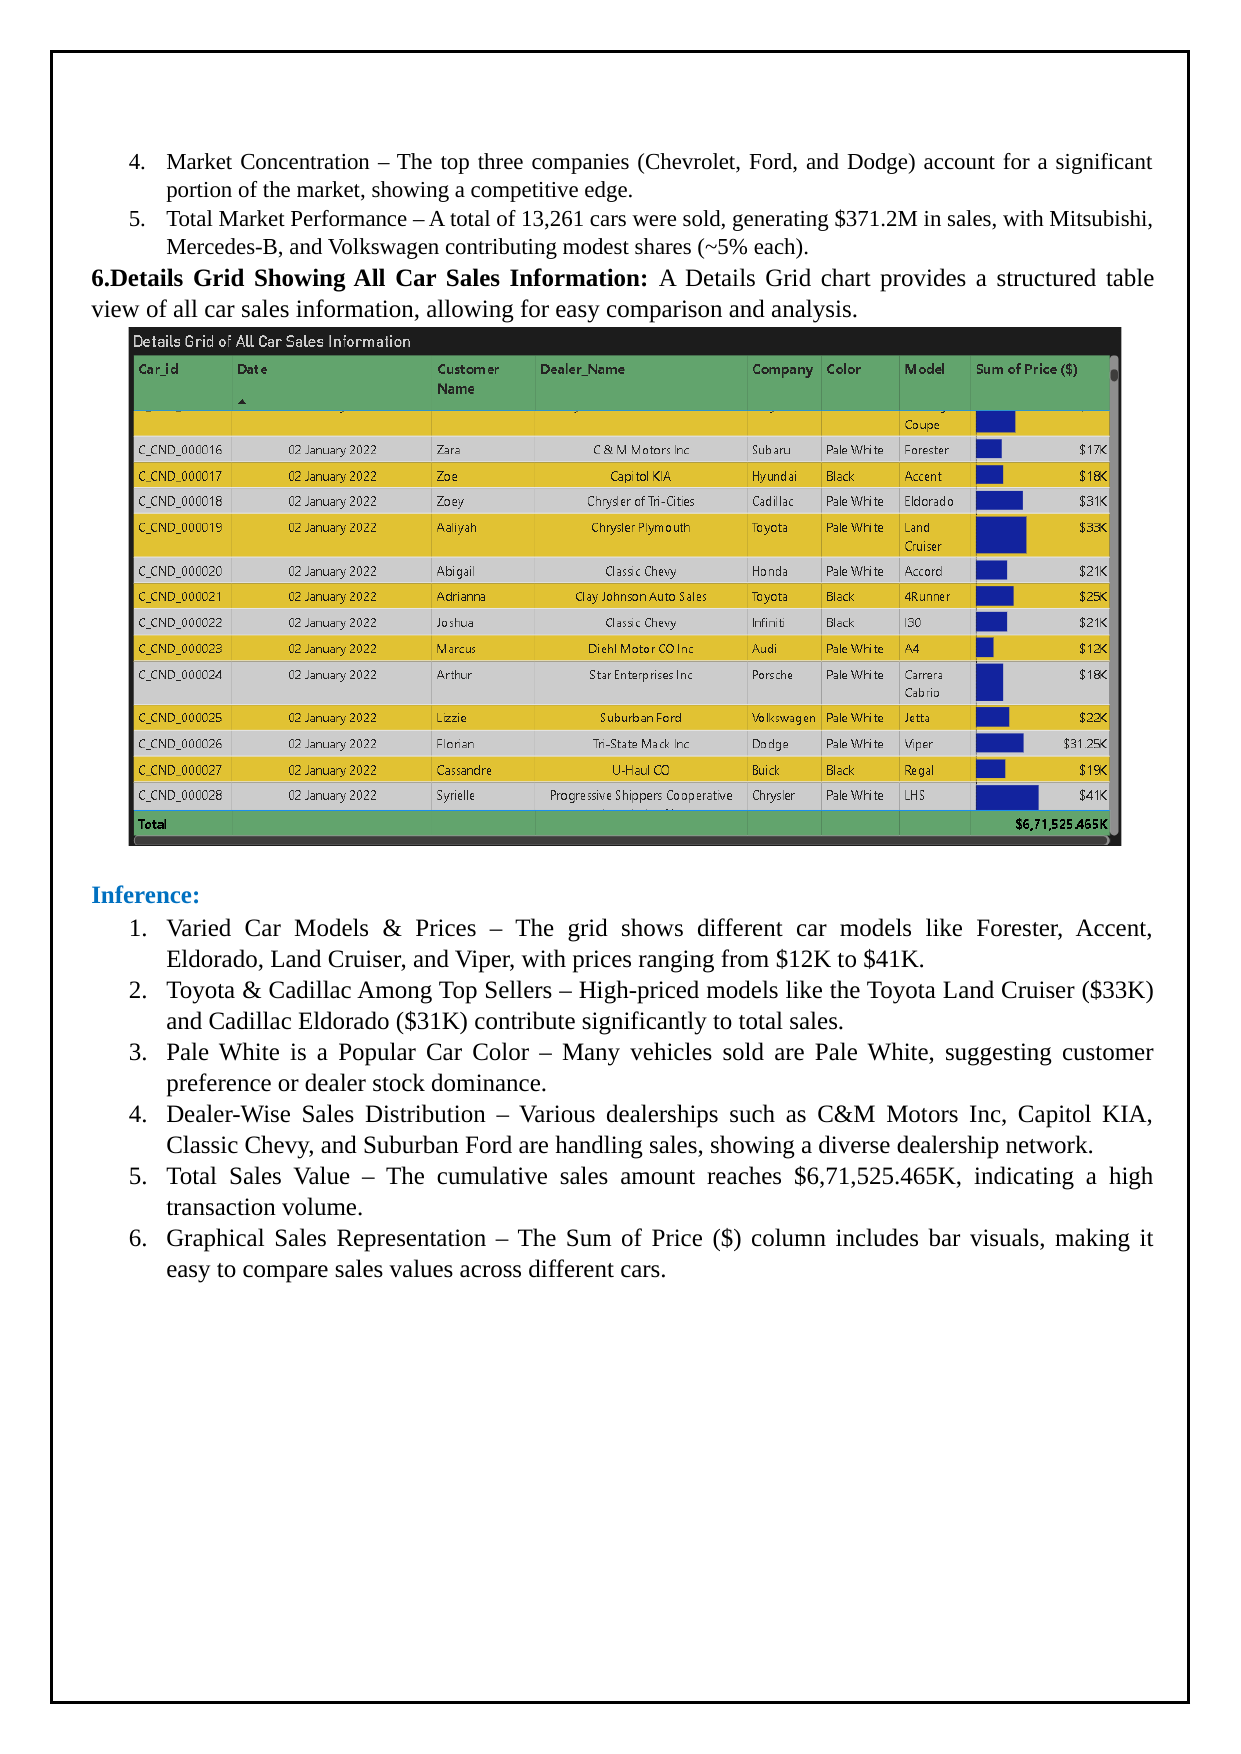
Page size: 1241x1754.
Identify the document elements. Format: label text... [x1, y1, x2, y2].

text 6.Details Grid Showing All Car Sales Information: A Details Grid chart provides a structured table view of all car sales information, allowing for easy comparison and analysis. [91, 263, 1155, 323]
list Graphical Sales Representation – The Sum of Price ($) column includes bar visuals, making it easy to compare sales values across different cars. [128, 1223, 1155, 1283]
picture [128, 327, 1122, 846]
list Toyota & Cadillac Among Top Sellers – High-priced models like the Toyota Land Cruiser ($33K) and Cadillac Eldorado ($31K) contribute significantly to total sales. [128, 975, 1155, 1035]
list Market Concentration – The top three companies (Chevrolet, Ford, and Dodge) account for a significant portion of the market, showing a competitive edge. [128, 148, 1155, 203]
list Varied Car Models & Prices – The grid shows different car models like Forester, Accent, Eldorado, Land Cruiser, and Viper, with prices ranging from $12K to $41K. [128, 913, 1155, 973]
list Total Market Performance – A total of 13,261 cars were sold, generating $371.2M in sales, with Mitsubishi, Mercedes-B, and Volkswagen contributing modest shares (~5% each). [128, 205, 1155, 259]
list Total Sales Value – The cumulative sales amount reaches $6,71,525.465K, indicating a high transaction volume. [128, 1161, 1155, 1221]
list Pale White is a Popular Car Color – Many vehicles sold are Pale White, suggesting customer preference or dealer stock dominance. [128, 1037, 1155, 1097]
list Dealer-Wise Sales Distribution – Various dealerships such as C&M Motors Inc, Capitol KIA, Classic Chevy, and Suburban Ford are handling sales, showing a diverse dealership network. [128, 1099, 1155, 1159]
text Inference: [91, 880, 1155, 909]
